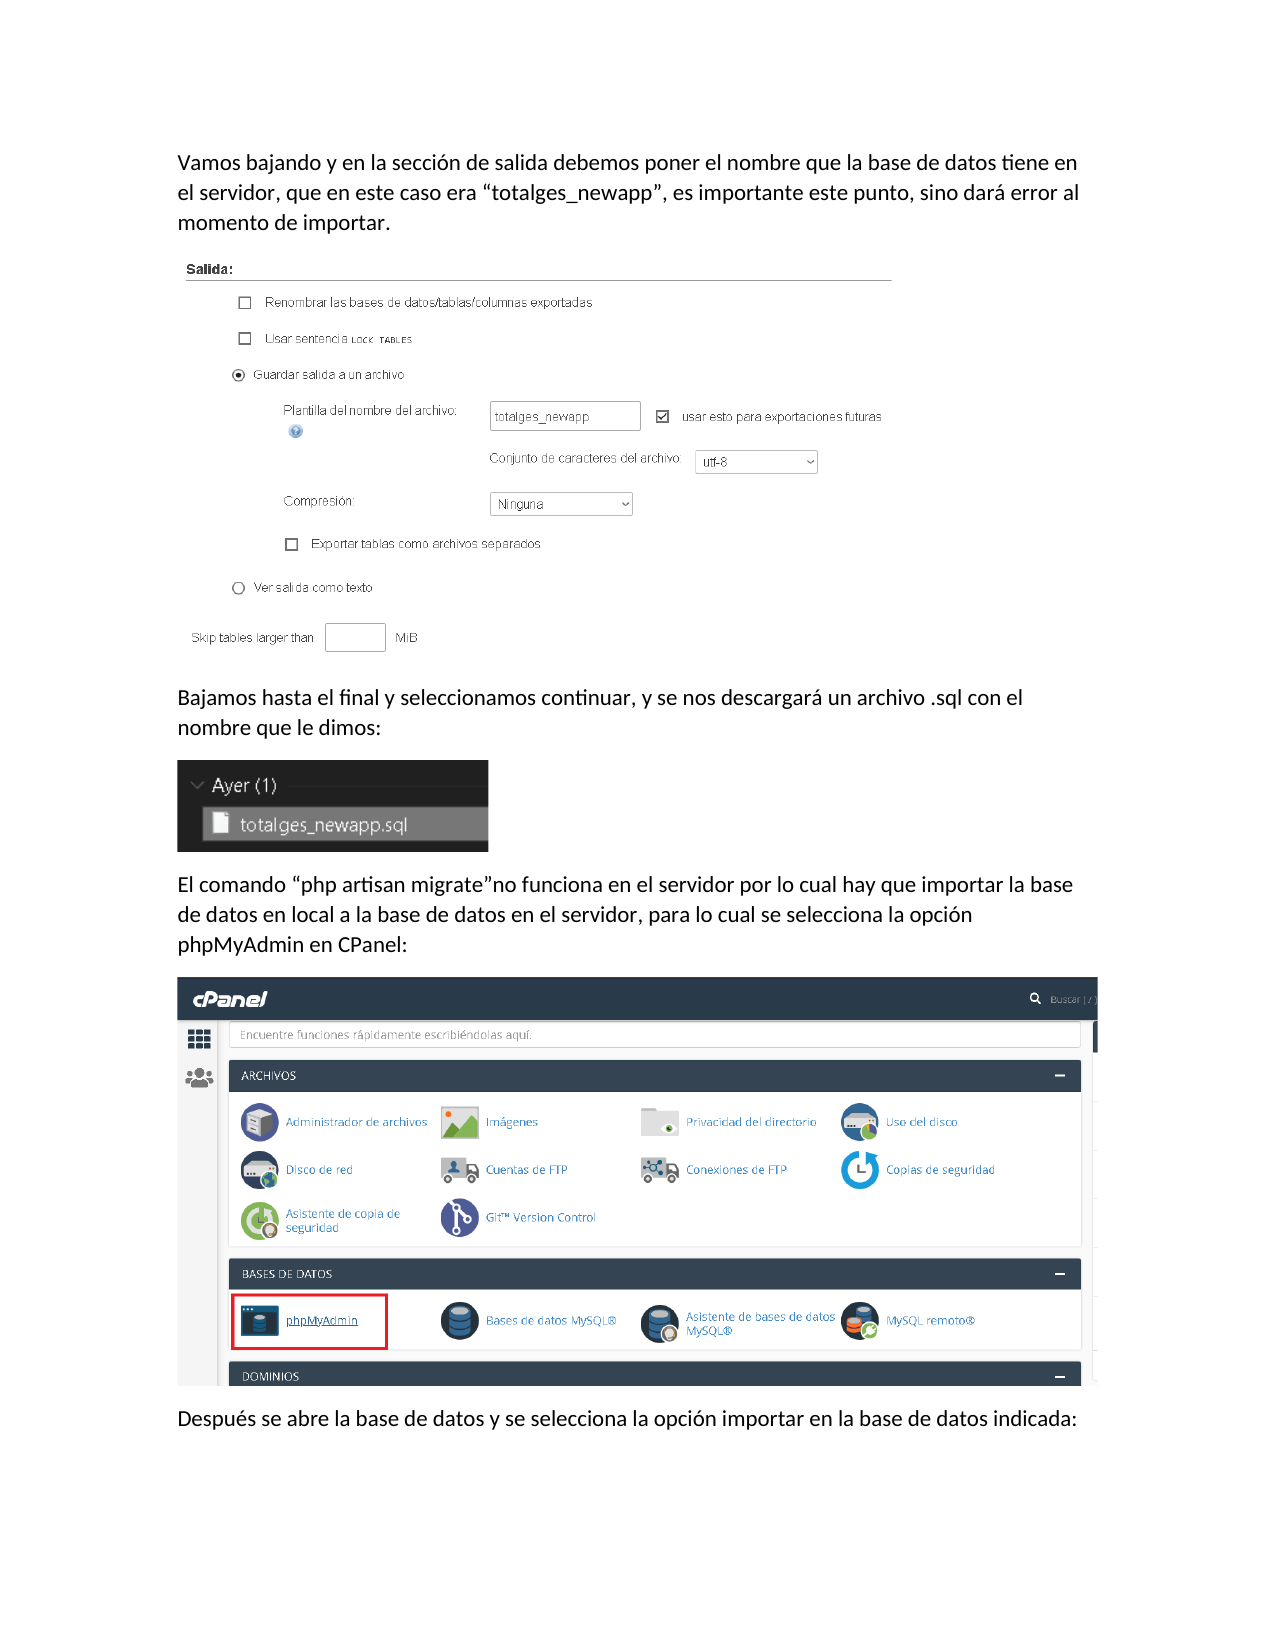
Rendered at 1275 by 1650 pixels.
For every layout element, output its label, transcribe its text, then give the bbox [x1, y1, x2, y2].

picture [177, 977, 1098, 1386]
text Vamos bajando y en la sección de salida debemos poner el nombre que la base de datos tiene en el servidor, que en este caso era “totalges_newapp”, es importante este punto, sino dará error al momento de importar. [177, 148, 1098, 236]
picture [177, 760, 489, 852]
text El comando “php artisan migrate”no funciona en el servidor por lo cual hay que importar la base de datos en local a la base de datos en el servidor, para lo cual se selecciona la opción phpMyAdmin en CPanel: [177, 870, 1098, 958]
text Bajamos hasta el final y seleccionamos continuar, y se nos descargará un archivo .sql con el nombre que le dimos: [177, 683, 1098, 741]
picture [177, 255, 892, 664]
text Después se abre la base de datos y se selecciona la opción importar en la base de datos indicada: [177, 1404, 1098, 1432]
